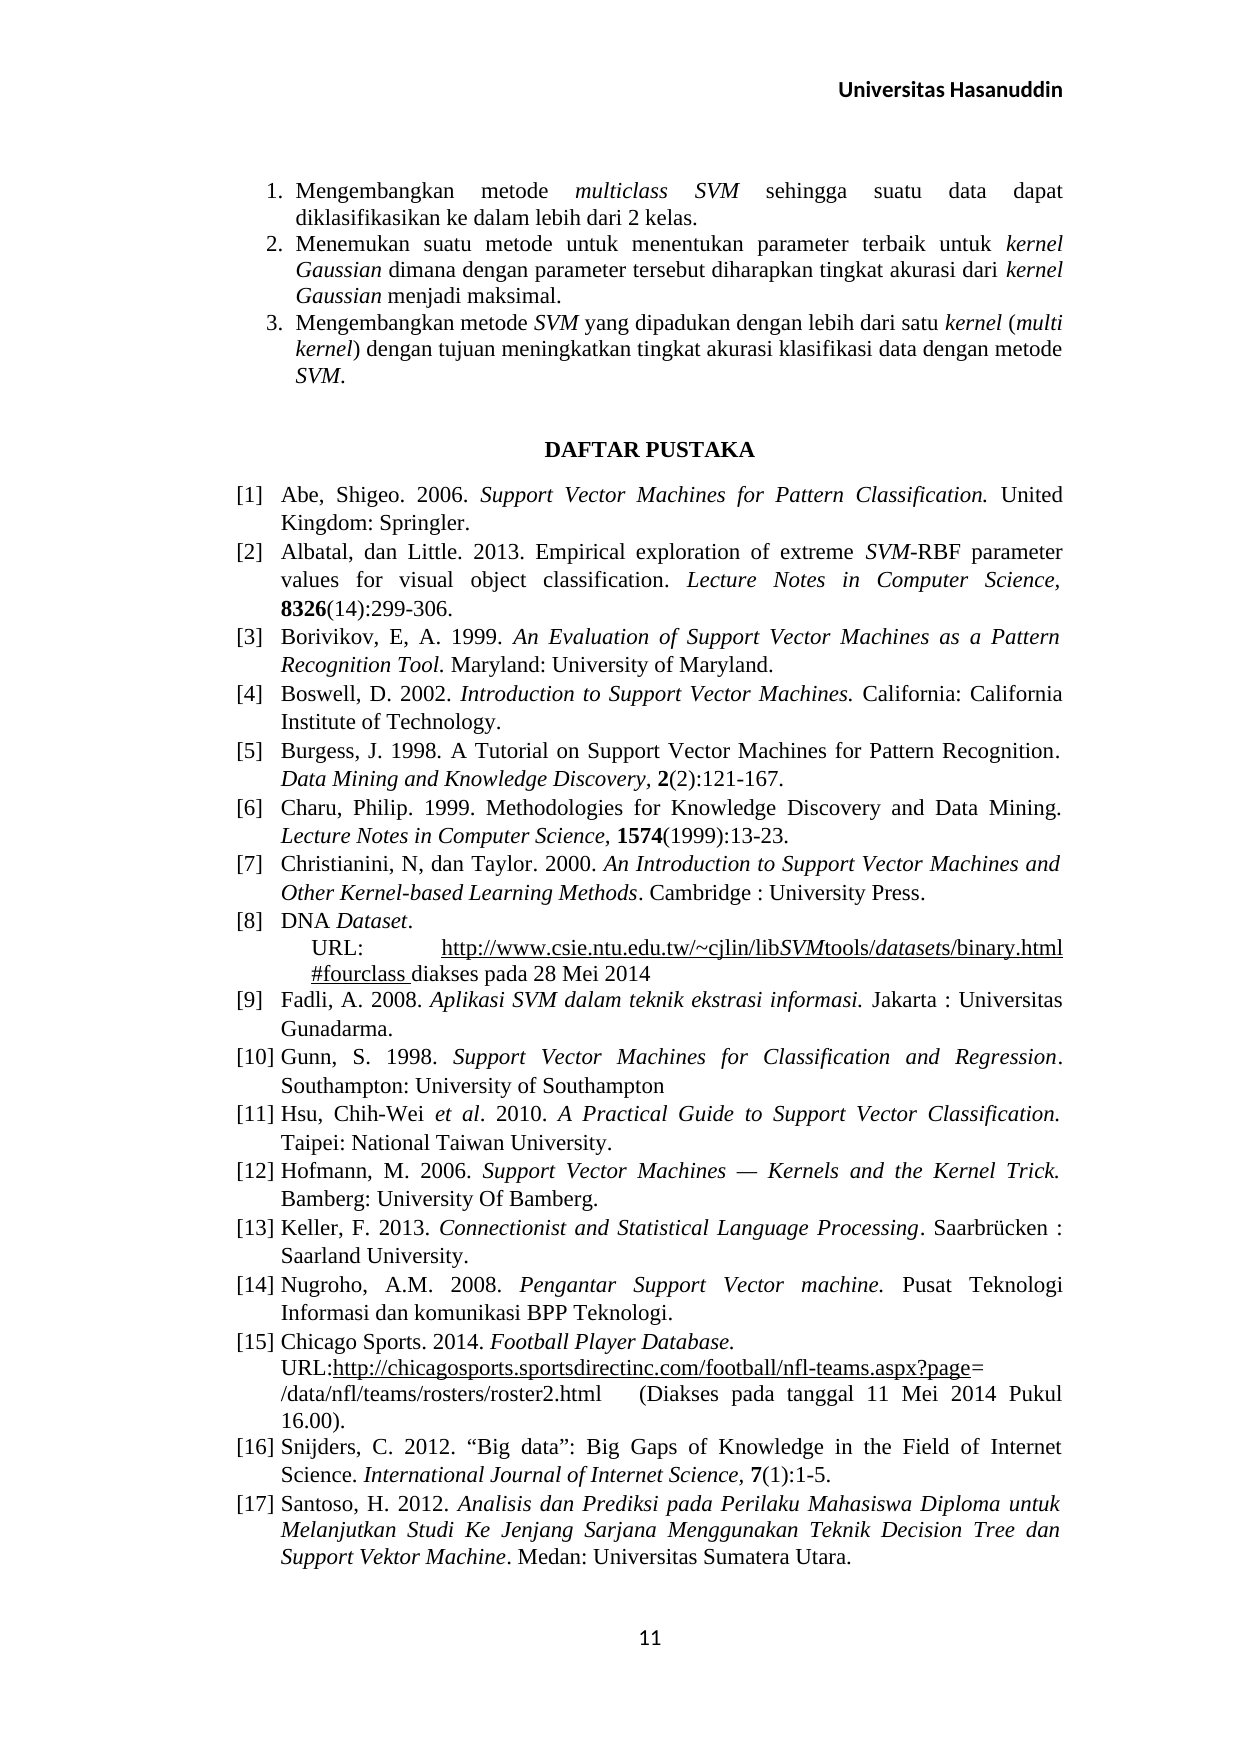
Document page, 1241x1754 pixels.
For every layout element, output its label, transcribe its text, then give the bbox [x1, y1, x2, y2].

list DNA Dataset. [236, 907, 1063, 934]
list Charu, Philip. 1999. Methodologies for Knowledge Discovery and Data Mining. Lecture Notes in Computer Science, 1574(1999):13-23. [236, 794, 1063, 848]
list Chicago Sports. 2014. Football Player Database. [236, 1328, 1063, 1354]
list Hofmann, M. 2006. Support Vector Machines — Kernels and the Kernel Trick. Bamberg: University Of Bamberg. [236, 1157, 1063, 1212]
list Nugroho, A.M. 2008. Pengantar Support Vector machine. Pusat Teknologi Informasi dan komunikasi BPP Teknologi. [236, 1271, 1063, 1326]
list Hsu, Chih-Wei et al. 2010. A Practical Guide to Support Vector Classification. Taipei: National Taiwan University. [236, 1100, 1063, 1155]
list Santoso, H. 2012. Analisis dan Prediksi pada Perilaku Mahasiswa Diploma untuk Melanjutkan Studi Ke Jenjang Sarjana Menggunakan Teknik Decision Tree dan Support Vektor Machine. Medan: Universitas Sumatera Utara. [236, 1490, 1063, 1569]
list Menemukan suatu metode untuk menentukan parameter terbaik untuk kernel Gaussian dimana dengan parameter tersebut diharapkan tingkat akurasi dari kernel Gaussian menjadi maksimal. [266, 230, 1063, 309]
text URL: http://www.csie.ntu.edu.tw/~cjlin/libSVMtools/datasets/binary.html #fourclass diakses pada 28 Mei 2014 [311, 934, 1063, 986]
list Gunn, S. 1998. Support Vector Machines for Classification and Regression. Southampton: University of Southampton [236, 1043, 1063, 1098]
list Keller, F. 2013. Connectionist and Statistical Language Processing. Saarbrücken : Saarland University. [236, 1214, 1063, 1269]
list Mengembangkan metode SVM yang dipadukan dengan lebih dari satu kernel (multi kernel) dengan tujuan meningkatkan tingkat akurasi klasifikasi data dengan metode SVM. [266, 309, 1063, 388]
list Boswell, D. 2002. Introduction to Support Vector Machines. California: California Institute of Technology. [236, 680, 1063, 735]
text DAFTAR PUSTAKA [236, 436, 1063, 462]
list Christianini, N, dan Taylor. 2000. An Introduction to Support Vector Machines and Other Kernel-based Learning Methods. Cambridge : University Press. [236, 851, 1063, 905]
list Borivikov, E, A. 1999. An Evaluation of Support Vector Machines as a Pattern Recognition Tool. Maryland: University of Maryland. [236, 623, 1063, 678]
text URL:http://chicagosports.sportsdirectinc.com/football/nfl-teams.aspx?page= /data/nfl/teams/rosters/roster2.html (Diakses pada tanggal 11 Mei 2014 Pukul 16.00). [281, 1354, 1063, 1433]
list Albatal, dan Little. 2013. Empirical exploration of extreme SVM-RBF parameter values for visual object classification. Lecture Notes in Computer Science, 8326(14):299-306. [236, 538, 1063, 621]
list Abe, Shigeo. 2006. Support Vector Machines for Pattern Classification. United Kingdom: Springler. [236, 481, 1063, 536]
list Burgess, J. 1998. A Tutorial on Support Vector Machines for Pattern Recognition. Data Mining and Knowledge Discovery, 2(2):121-167. [236, 737, 1063, 792]
list Mengembangkan metode multiclass SVM sehingga suatu data dapat diklasifikasikan ke dalam lebih dari 2 kelas. [266, 177, 1063, 230]
list Snijders, C. 2012. “Big data”: Big Gaps of Knowledge in the Field of Internet Science. International Journal of Internet Science, 7(1):1-5. [236, 1433, 1063, 1488]
list Fadli, A. 2008. Aplikasi SVM dalam teknik ekstrasi informasi. Jakarta : Universitas Gunadarma. [236, 986, 1063, 1041]
